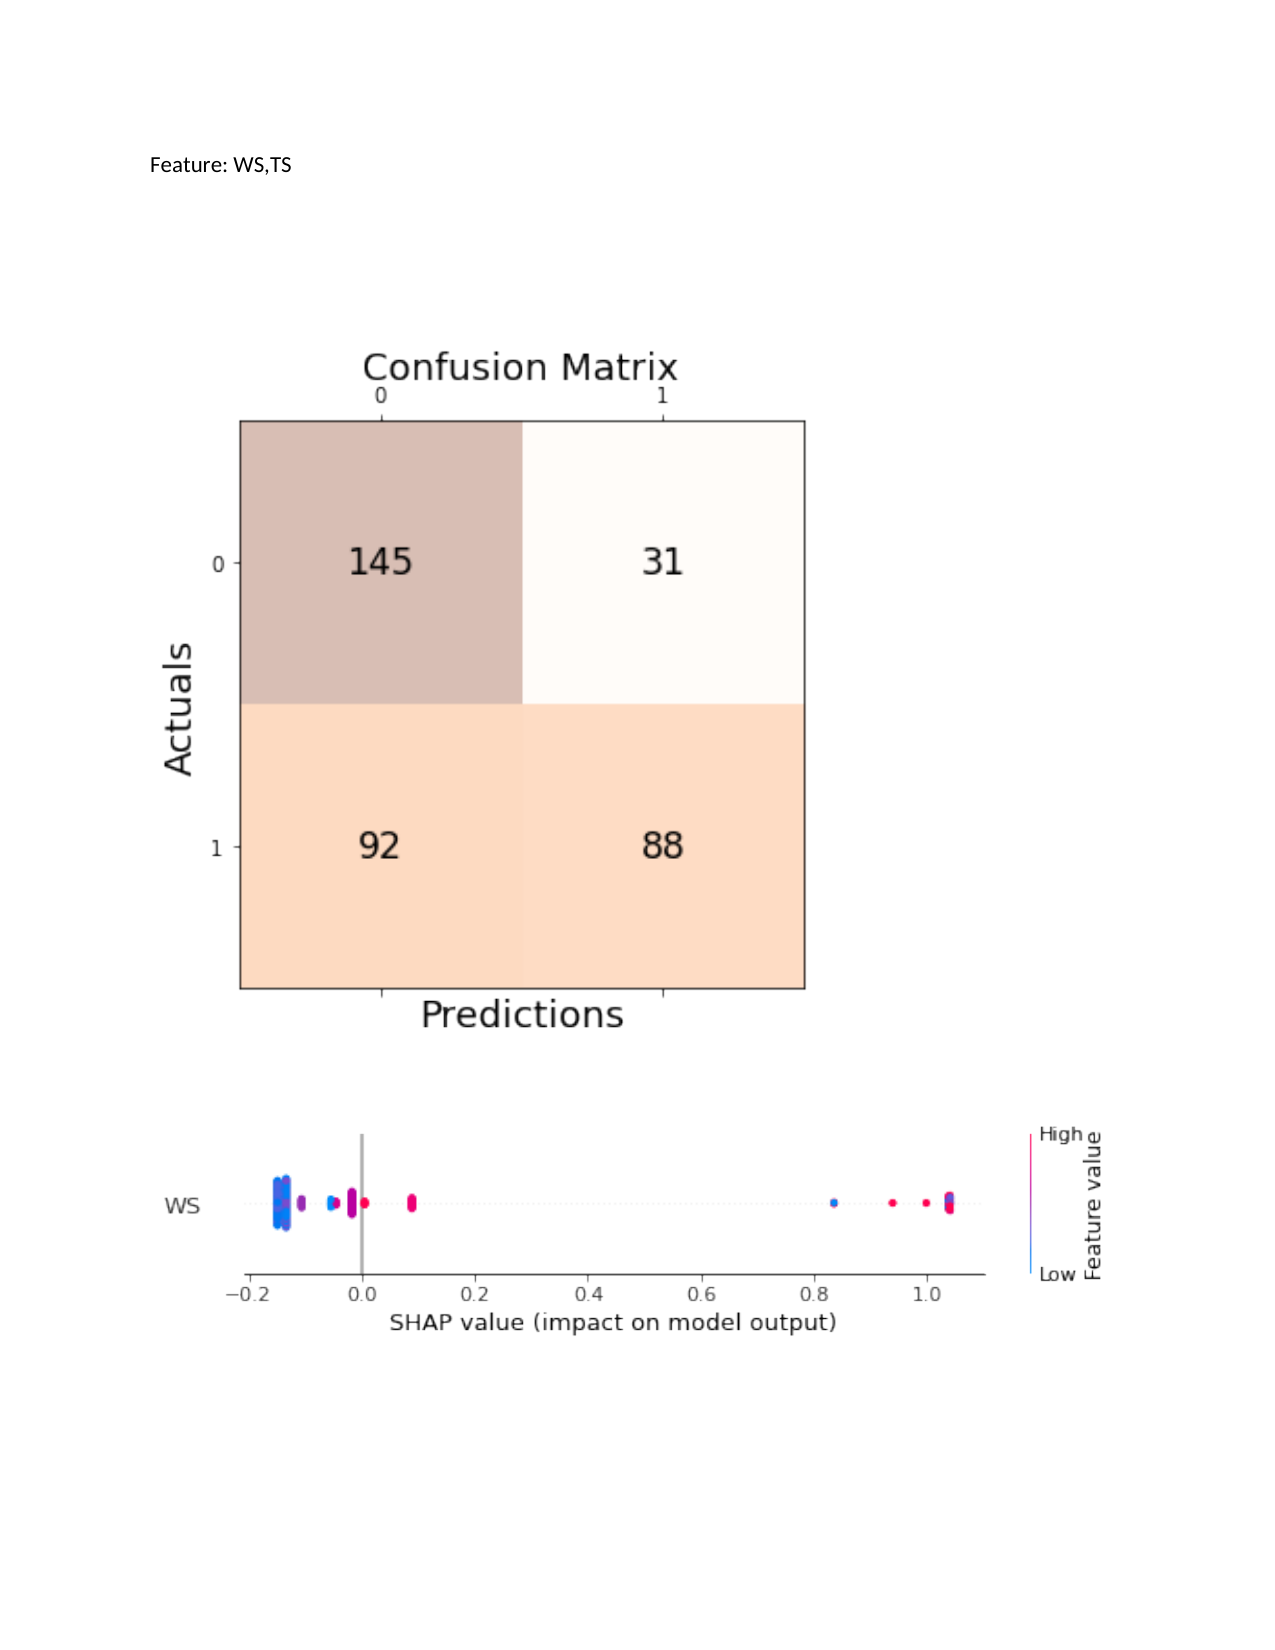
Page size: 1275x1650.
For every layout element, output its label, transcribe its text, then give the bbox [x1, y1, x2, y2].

picture [150, 1114, 1121, 1349]
picture [150, 337, 819, 1049]
text Feature: WS,TS [150, 150, 1125, 178]
